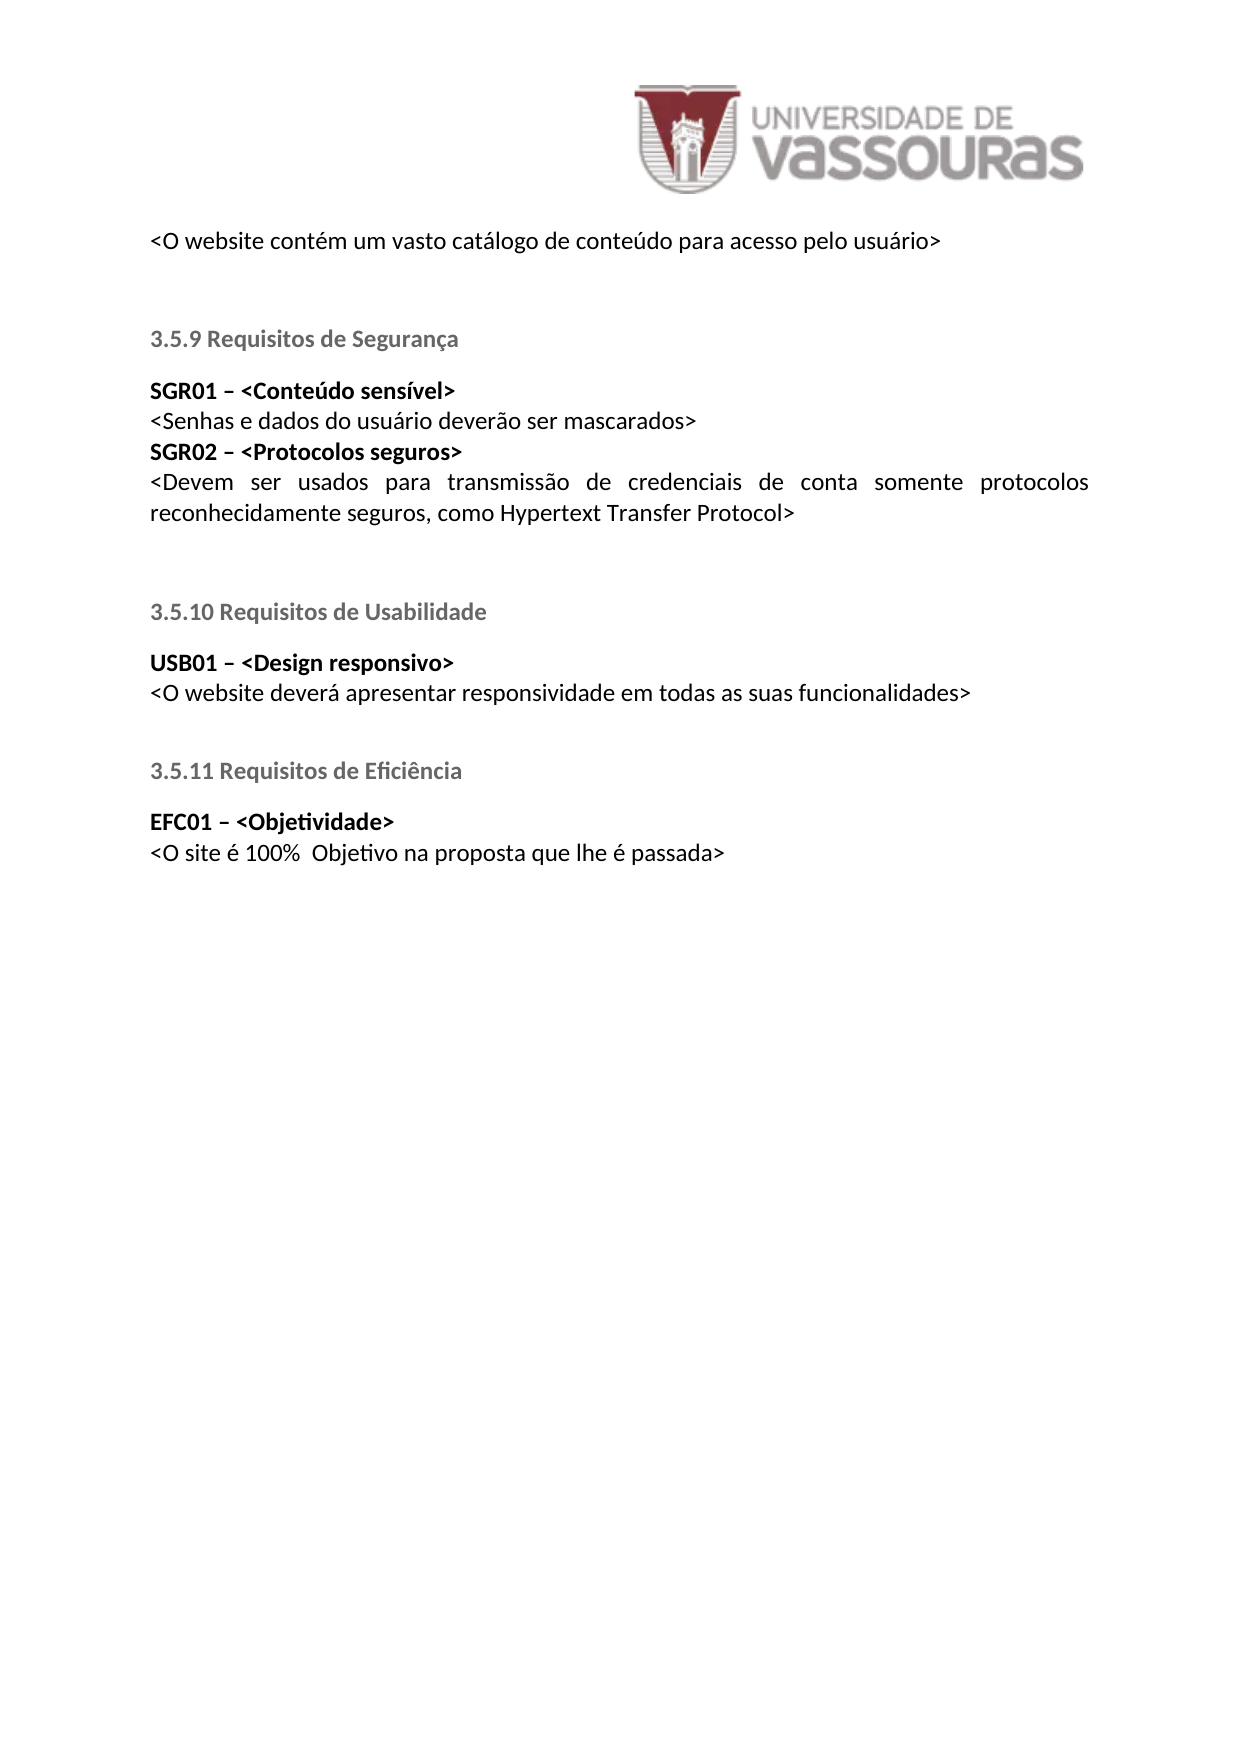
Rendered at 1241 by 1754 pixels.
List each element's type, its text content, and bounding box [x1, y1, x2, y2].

text <Devem ser usados para transmissão de credenciais de conta somente protocolos reconhecidamente seguros, como Hypertext Transfer Protocol> [150, 467, 1090, 528]
subtitle 3.5.11 Requisitos de Eficiência [150, 755, 1090, 786]
text <O website contém um vasto catálogo de conteúdo para acesso pelo usuário> [150, 225, 1090, 256]
text SGR01 – <Conteúdo sensível> [150, 375, 1090, 406]
text <O site é 100% Objetivo na proposta que lhe é passada> [150, 837, 1090, 868]
subtitle 3.5.9 Requisitos de Segurança [150, 324, 1090, 354]
text EFC01 – <Objetividade> [150, 807, 1090, 837]
text SGR02 – <Protocolos seguros> [150, 436, 1090, 467]
picture [621, 75, 1091, 201]
text USB01 – <Design responsivo> [150, 647, 1090, 677]
text <Senhas e dados do usuário deverão ser mascarados> [150, 406, 1090, 436]
text <O website deverá apresentar responsividade em todas as suas funcionalidades> [150, 677, 1090, 708]
subtitle 3.5.10 Requisitos de Usabilidade [150, 596, 1090, 626]
